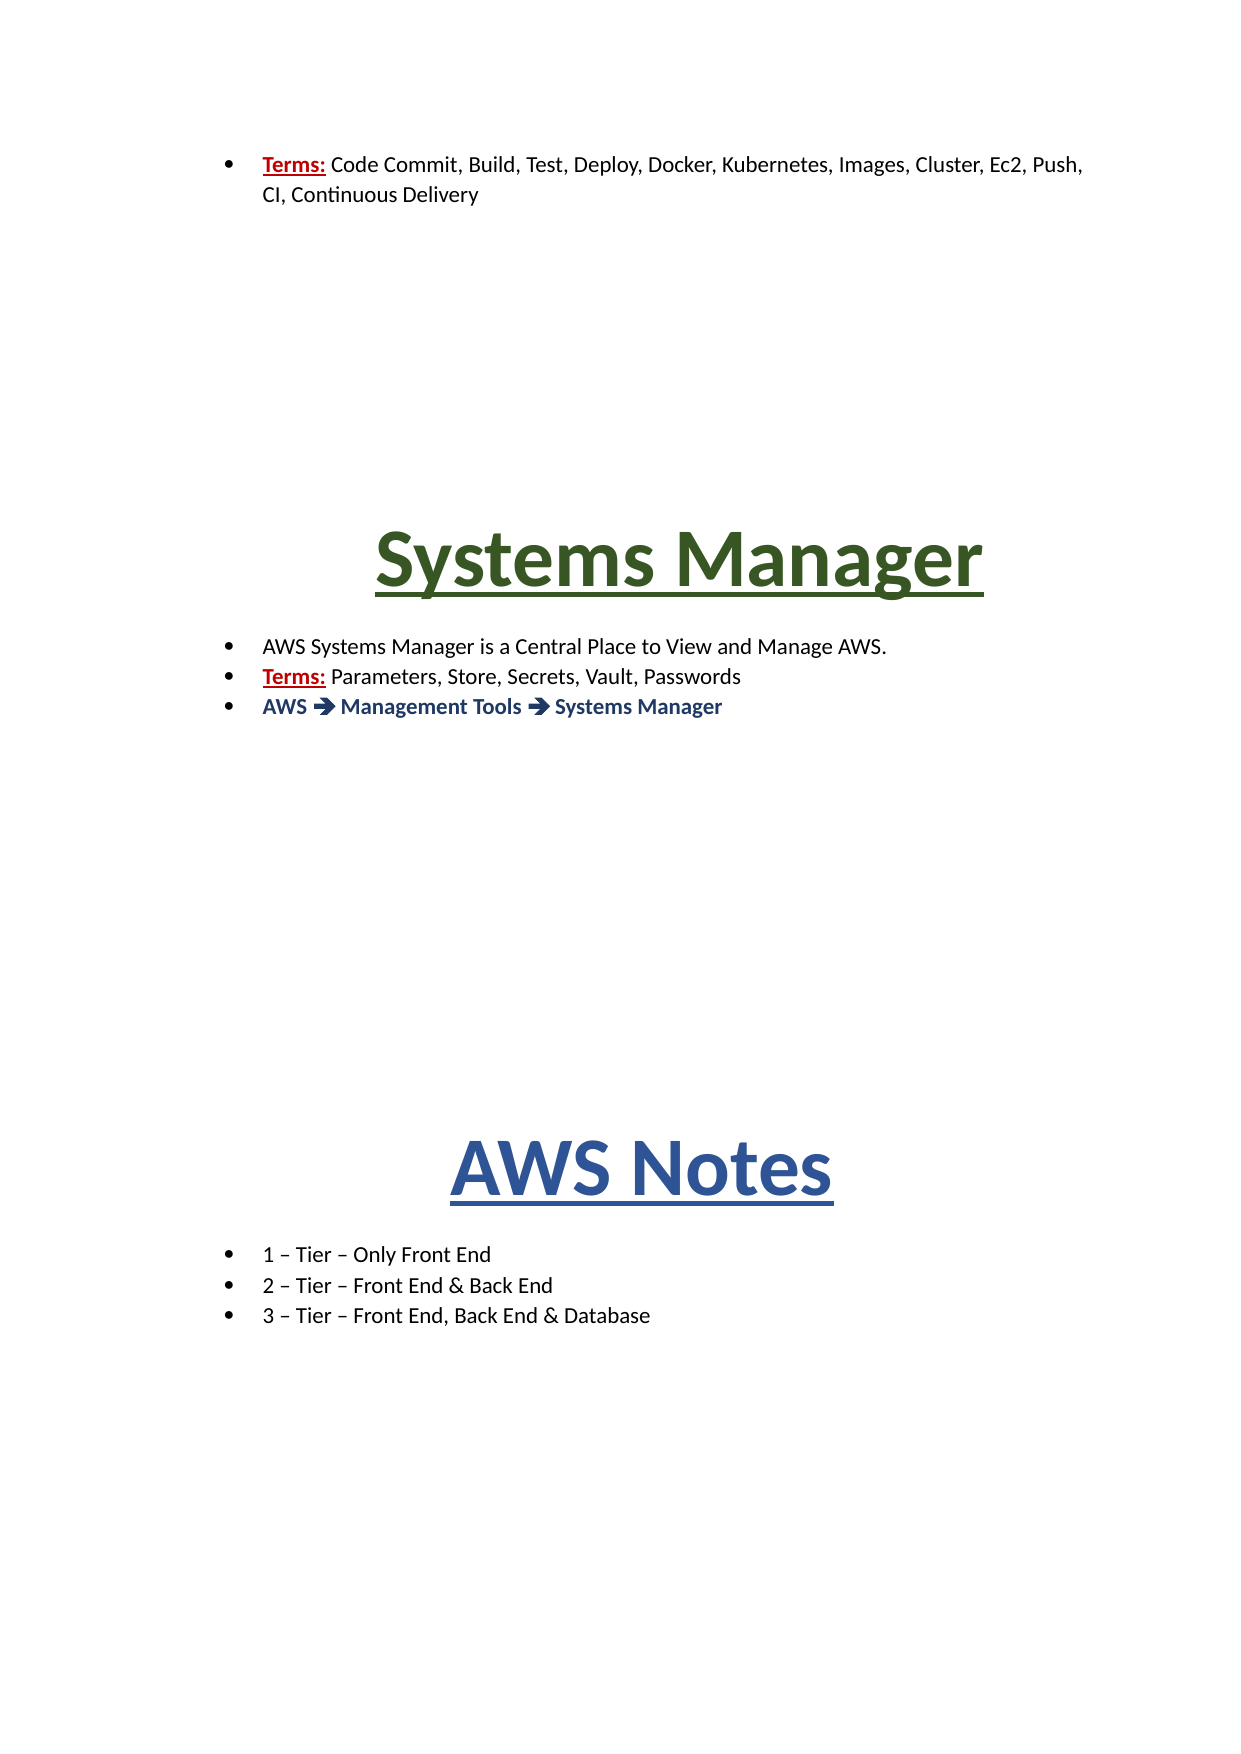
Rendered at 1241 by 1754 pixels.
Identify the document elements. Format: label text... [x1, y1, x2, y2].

list 3 – Tier – Front End, Back End & Database [225, 1301, 1090, 1329]
list 1 – Tier – Only Front End [225, 1241, 1090, 1269]
list Terms: Code Commit, Build, Test, Deploy, Docker, Kubernetes, Images, Cluster, Ec2, Push, CI, Continuous Delivery [225, 150, 1090, 208]
text Systems Manager [300, 505, 1090, 607]
text AWS Notes [375, 1114, 1090, 1216]
list AWS Systems Manager is a Central Place to View and Manage AWS. [225, 632, 1090, 660]
list 2 – Tier – Front End & Back End [225, 1271, 1090, 1299]
list Terms: Parameters, Store, Secrets, Vault, Passwords [225, 662, 1090, 690]
list AWS Management Tools Systems Manager [225, 692, 1090, 720]
